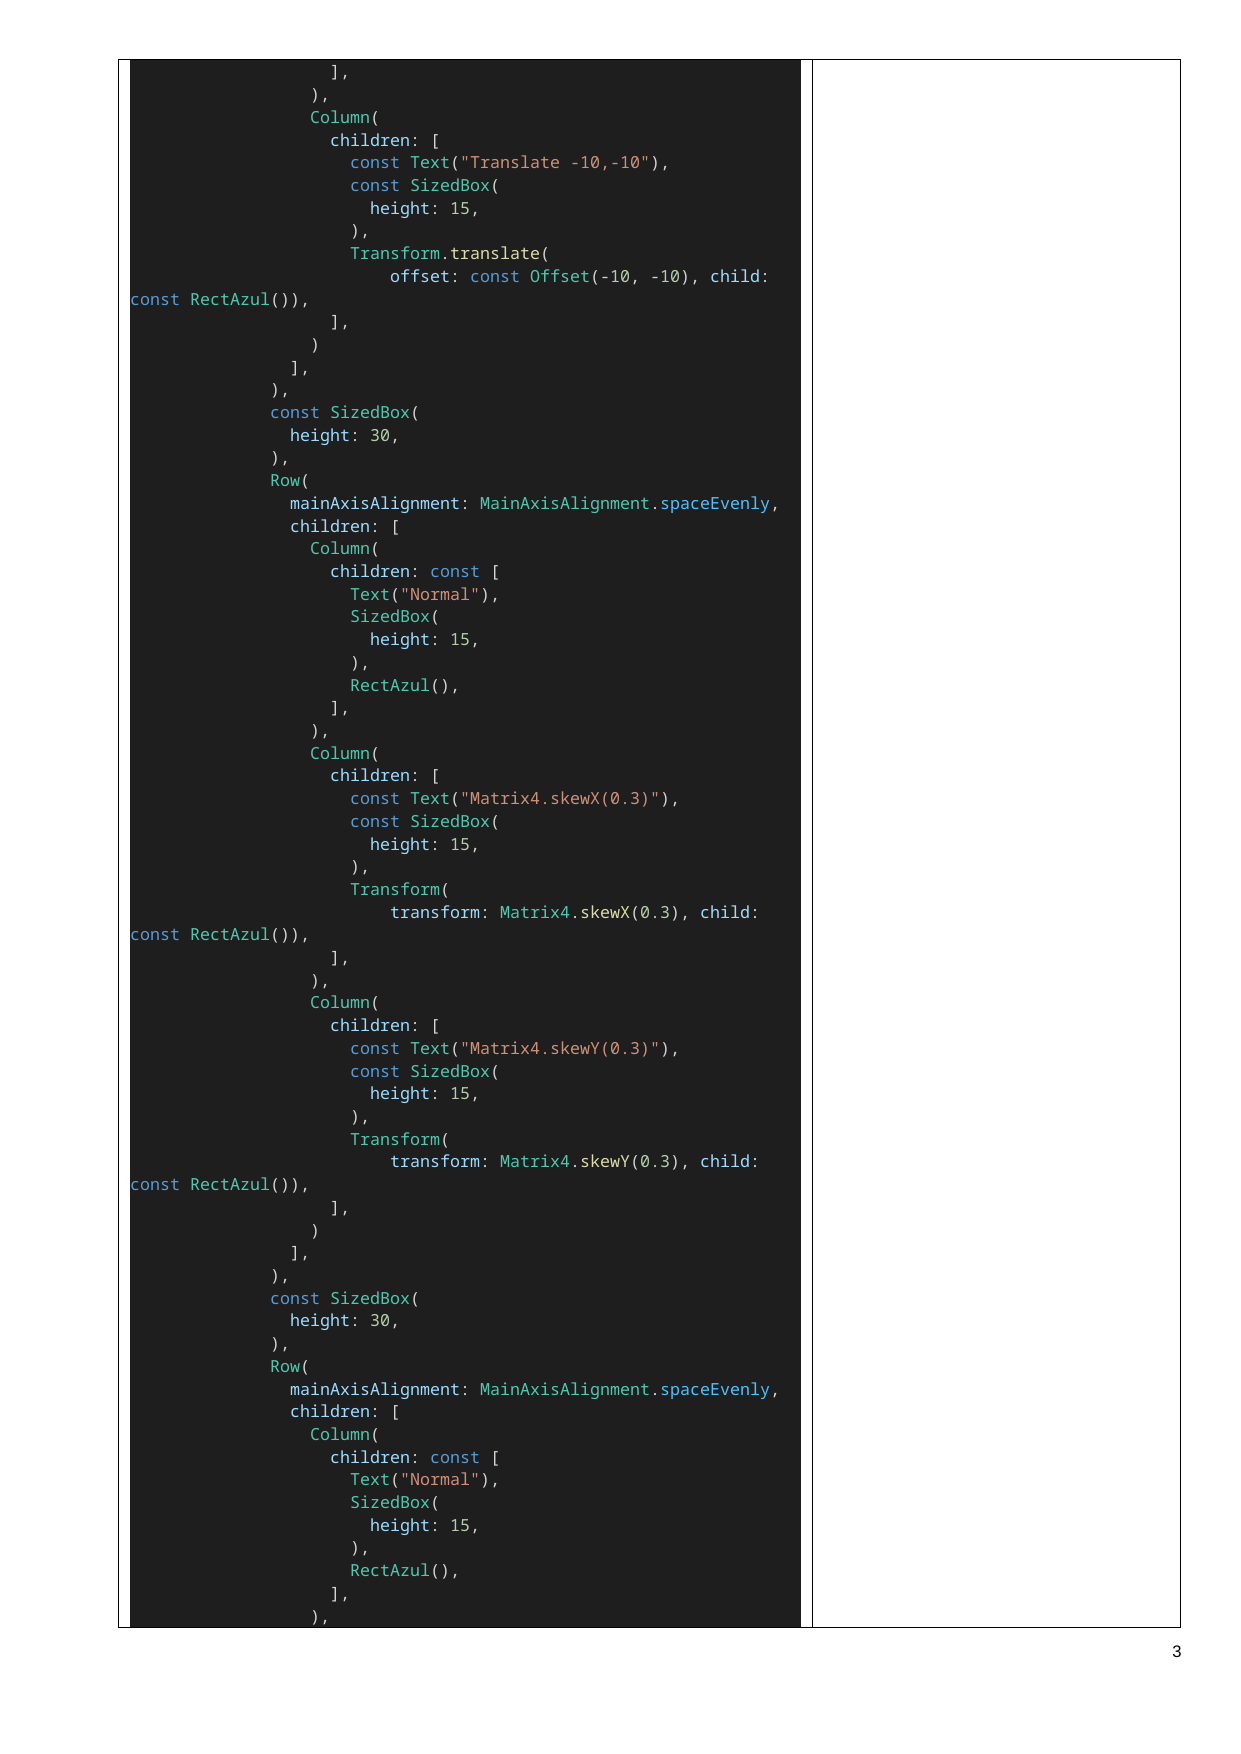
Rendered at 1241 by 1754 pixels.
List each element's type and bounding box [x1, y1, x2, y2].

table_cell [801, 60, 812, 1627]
table_cell [813, 60, 1180, 1627]
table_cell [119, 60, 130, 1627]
